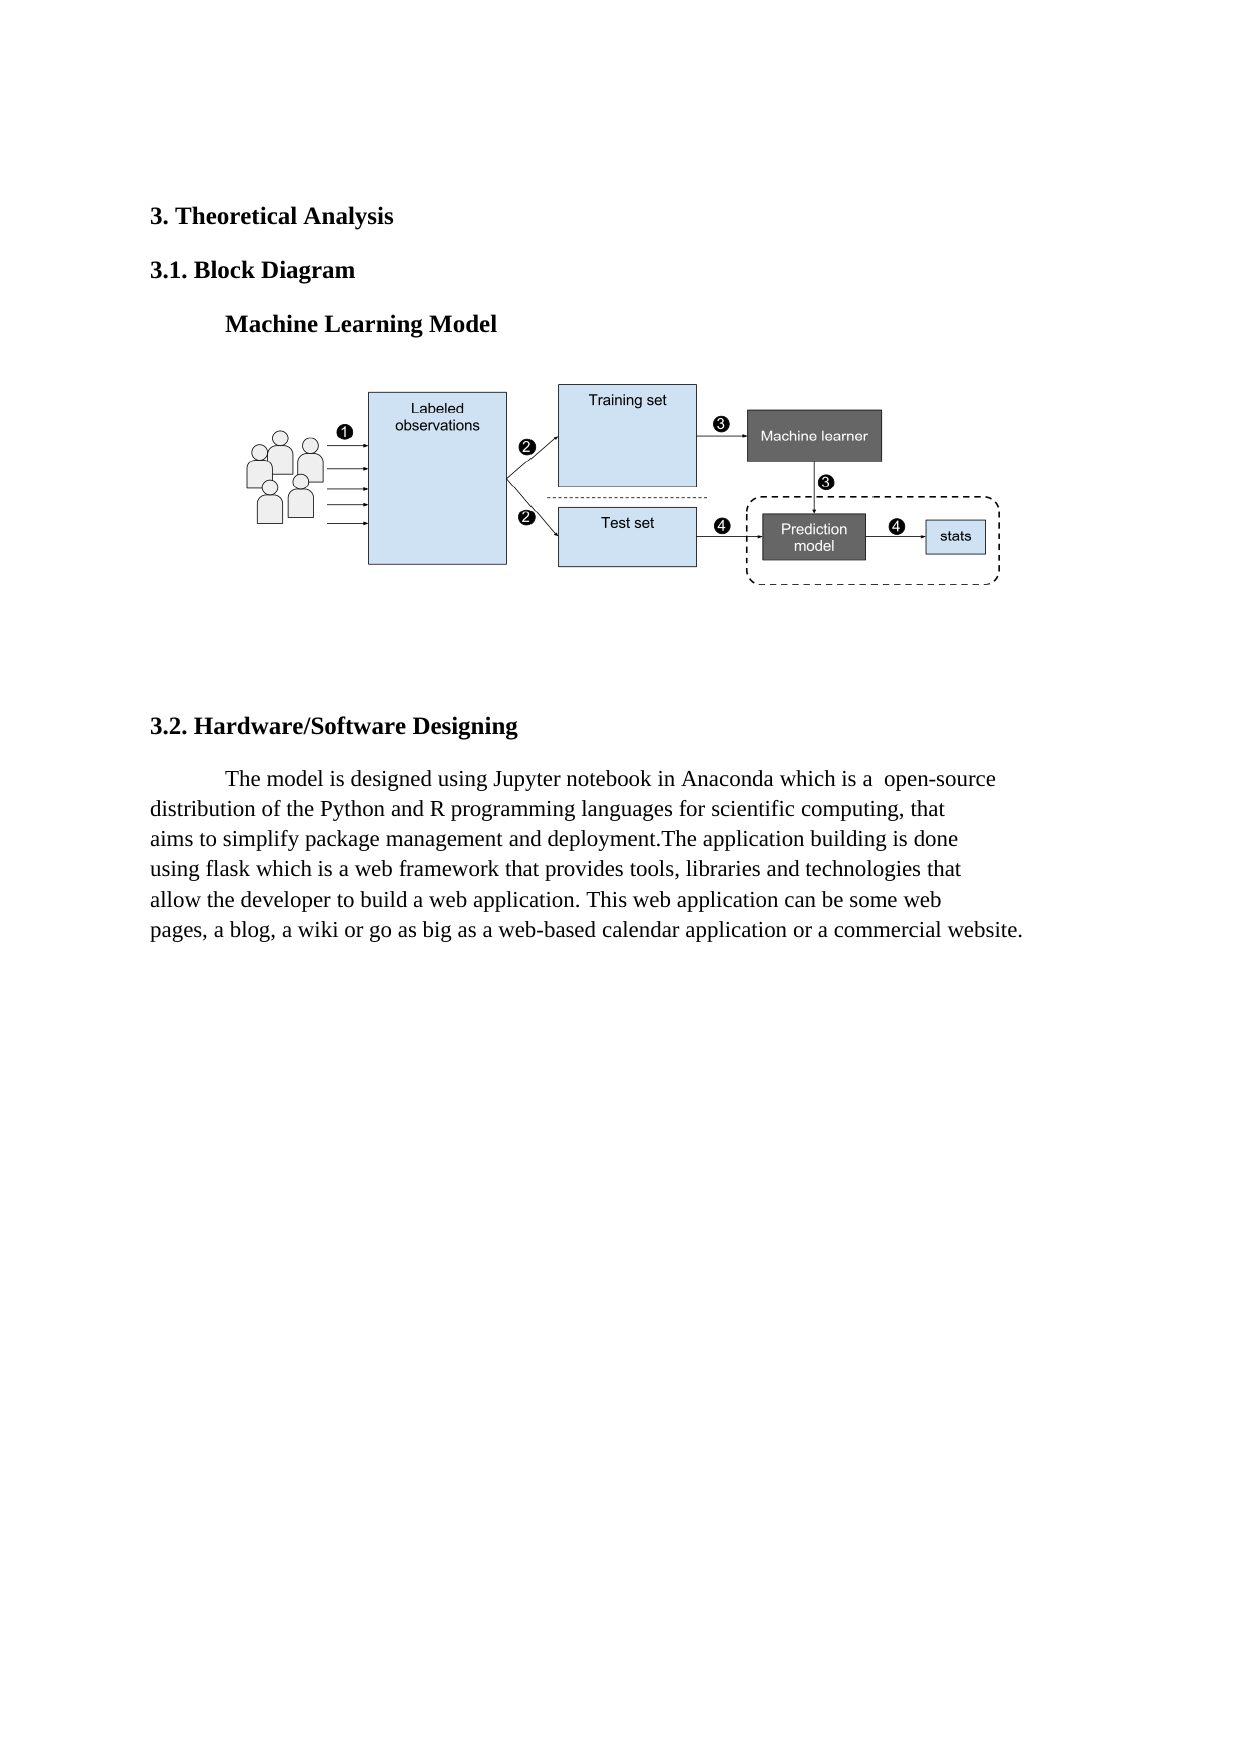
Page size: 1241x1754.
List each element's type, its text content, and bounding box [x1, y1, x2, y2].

text 3.2. Hardware/Software Designing [150, 711, 1090, 740]
text 3.1. Block Diagram [150, 255, 1090, 284]
text Machine Learning Model [150, 309, 1090, 337]
text 3. Theoretical Analysis [150, 201, 1090, 230]
text The model is designed using Jupyter notebook in Anaconda which is a open-source distribution of the Python and R programming languages for scientific computing, that aims to simplify package management and deployment.The application building is done using flask which is a web framework that provides tools, libraries and technologies that allow the developer to build a web application. This web application can be some web pages, a blog, a wiki or go as big as a web-based calendar application or a commercial website. [150, 765, 1090, 942]
picture [225, 362, 1034, 632]
